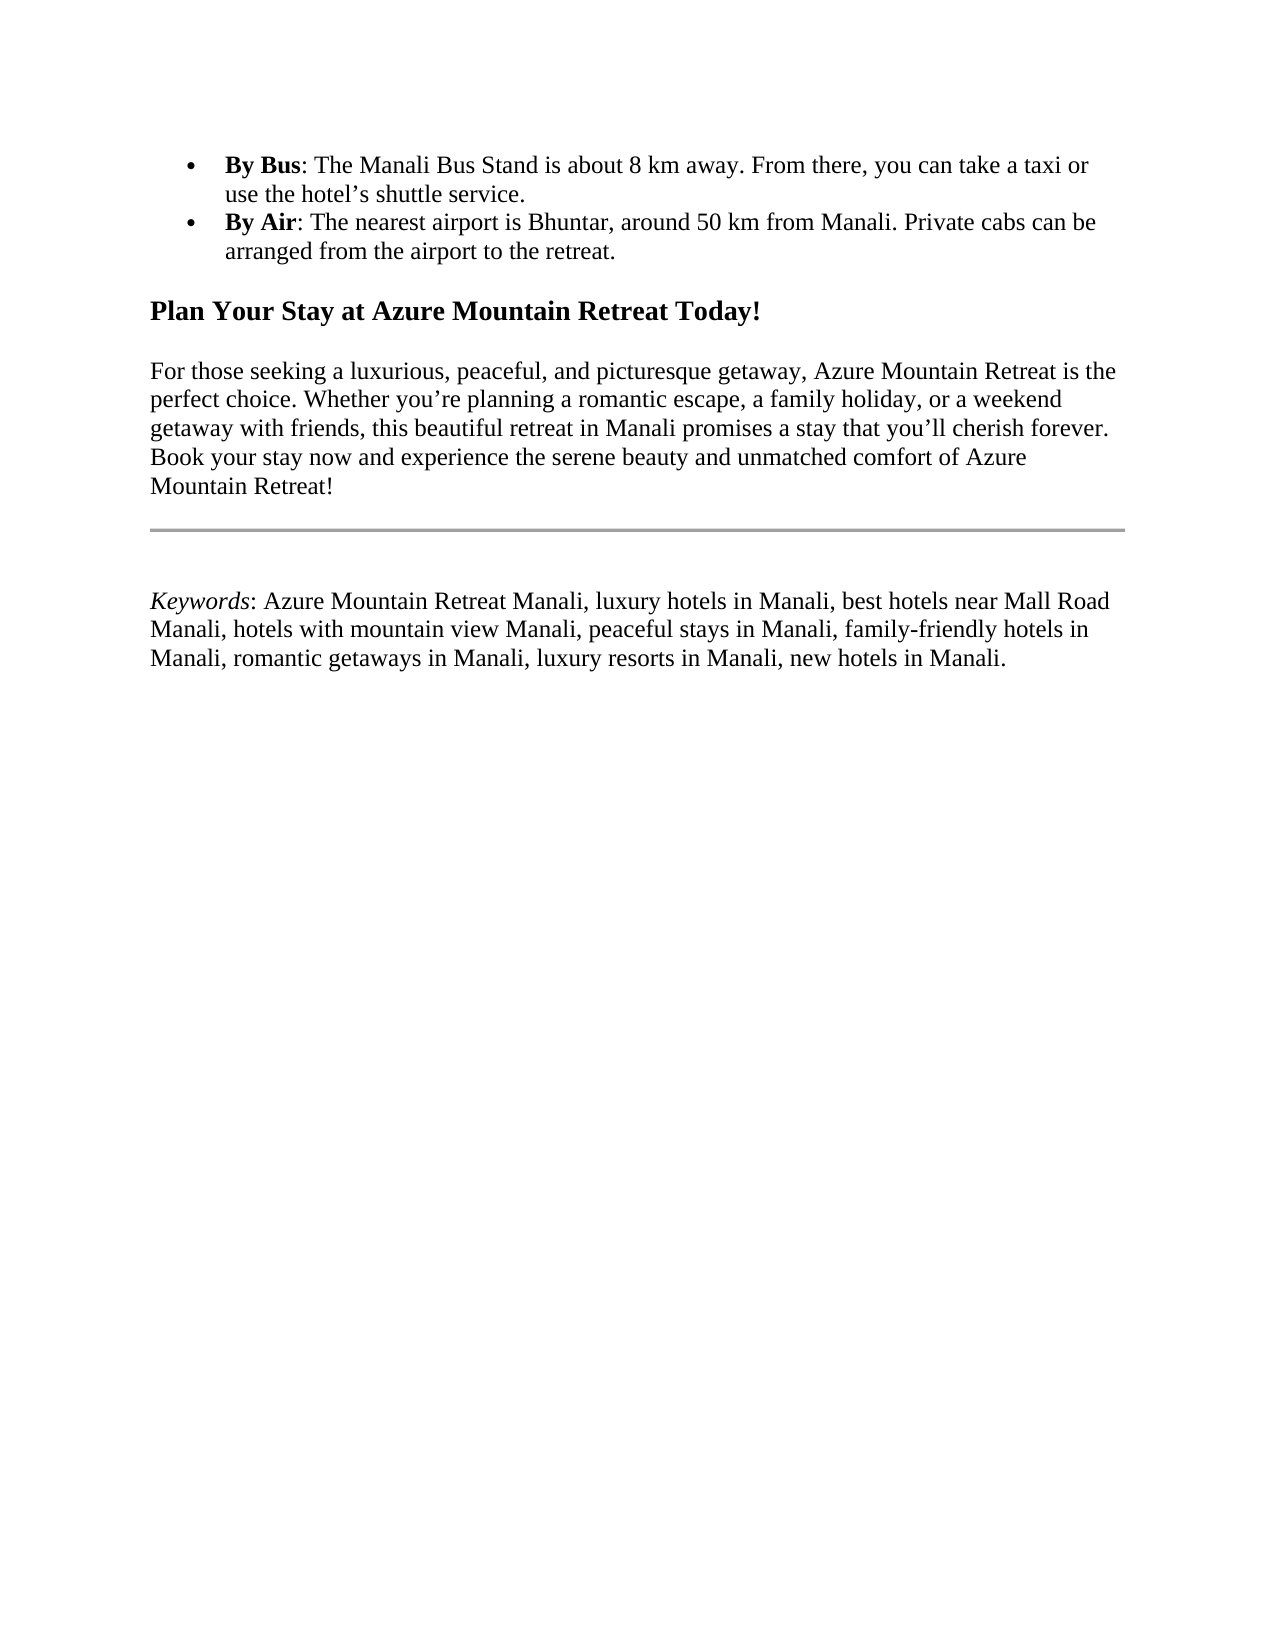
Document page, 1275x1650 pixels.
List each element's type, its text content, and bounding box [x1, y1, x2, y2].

text Plan Your Stay at Azure Mountain Retreat Today! [150, 294, 1125, 327]
text For those seeking a luxurious, peaceful, and picturesque getaway, Azure Mountain Retreat is the perfect choice. Whether you’re planning a romantic escape, a family holiday, or a weekend getaway with friends, this beautiful retreat in Manali promises a stay that you’ll cherish forever. Book your stay now and experience the serene beauty and unmatched comfort of Azure Mountain Retreat! [150, 356, 1125, 499]
list By Bus: The Manali Bus Stand is about 8 km away. From there, you can take a taxi or use the hotel’s shuttle service. [187, 150, 1125, 207]
list By Air: The nearest airport is Bhuntar, around 50 km from Manali. Private cabs can be arranged from the airport to the retreat. [187, 207, 1125, 265]
text Keywords: Azure Mountain Retreat Manali, luxury hotels in Manali, best hotels near Mall Road Manali, hotels with mountain view Manali, peaceful stays in Manali, family-friendly hotels in Manali, romantic getaways in Manali, luxury resorts in Manali, new hotels in Manali. [150, 586, 1125, 672]
